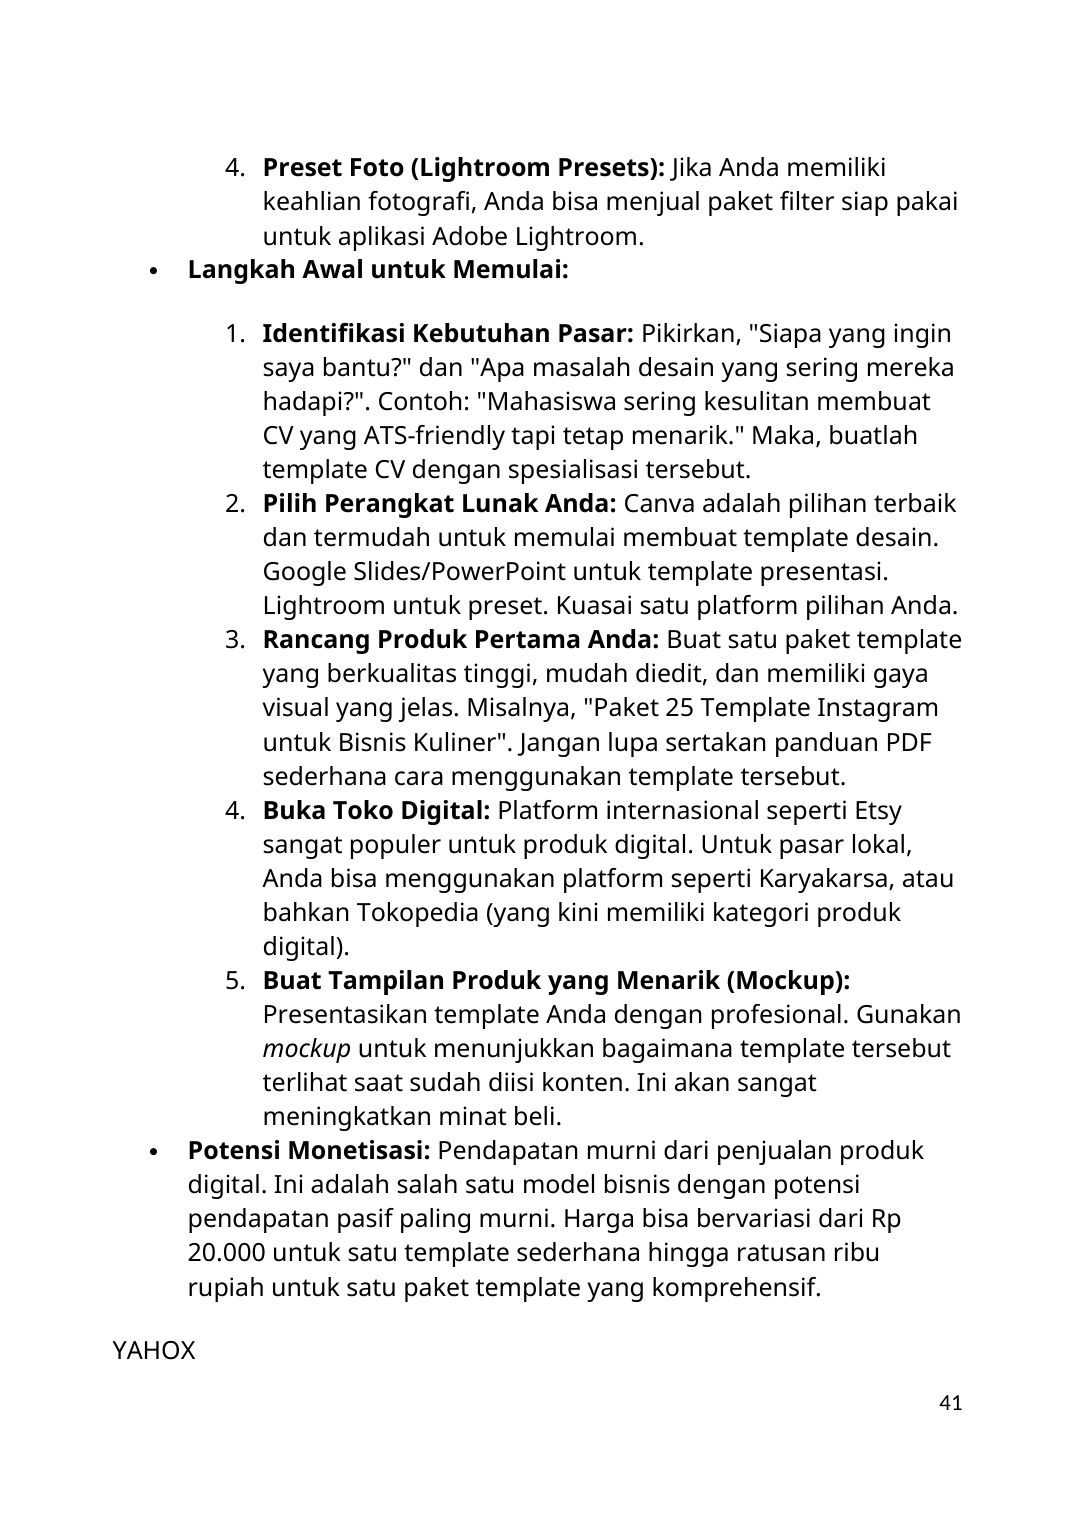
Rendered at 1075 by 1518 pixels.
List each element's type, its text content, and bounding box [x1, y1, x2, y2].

list Potensi Monetisasi: Pendapatan murni dari penjualan produk digital. Ini adalah salah satu model bisnis dengan potensi pendapatan pasif paling murni. Harga bisa bervariasi dari Rp 20.000 untuk satu template sederhana hingga ratusan ribu rupiah untuk satu paket template yang komprehensif. [150, 1133, 962, 1303]
list Buat Tampilan Produk yang Menarik (Mockup): Presentasikan template Anda dengan profesional. Gunakan mockup untuk menunjukkan bagaimana template tersebut terlihat saat sudah diisi konten. Ini akan sangat meningkatkan minat beli. [225, 963, 962, 1133]
text YAHOX [112, 1332, 962, 1366]
list Langkah Awal untuk Memulai: [150, 252, 962, 286]
list Preset Foto (Lightroom Presets): Jika Anda memiliki keahlian fotografi, Anda bisa menjual paket filter siap pakai untuk aplikasi Adobe Lightroom. [225, 150, 962, 252]
list Rancang Produk Pertama Anda: Buat satu paket template yang berkualitas tinggi, mudah diedit, dan memiliki gaya visual yang jelas. Misalnya, "Paket 25 Template Instagram untuk Bisnis Kuliner". Jangan lupa sertakan panduan PDF sederhana cara menggunakan template tersebut. [225, 622, 962, 792]
list Pilih Perangkat Lunak Anda: Canva adalah pilihan terbaik dan termudah untuk memulai membuat template desain. Google Slides/PowerPoint untuk template presentasi. Lightroom untuk preset. Kuasai satu platform pilihan Anda. [225, 486, 962, 622]
list Buka Toko Digital: Platform internasional seperti Etsy sangat populer untuk produk digital. Untuk pasar lokal, Anda bisa menggunakan platform seperti Karyakarsa, atau bahkan Tokopedia (yang kini memiliki kategori produk digital). [225, 792, 962, 963]
list Identifikasi Kebutuhan Pasar: Pikirkan, "Siapa yang ingin saya bantu?" dan "Apa masalah desain yang sering mereka hadapi?". Contoh: "Mahasiswa sering kesulitan membuat CV yang ATS-friendly tapi tetap menarik." Maka, buatlah template CV dengan spesialisasi tersebut. [225, 315, 962, 486]
